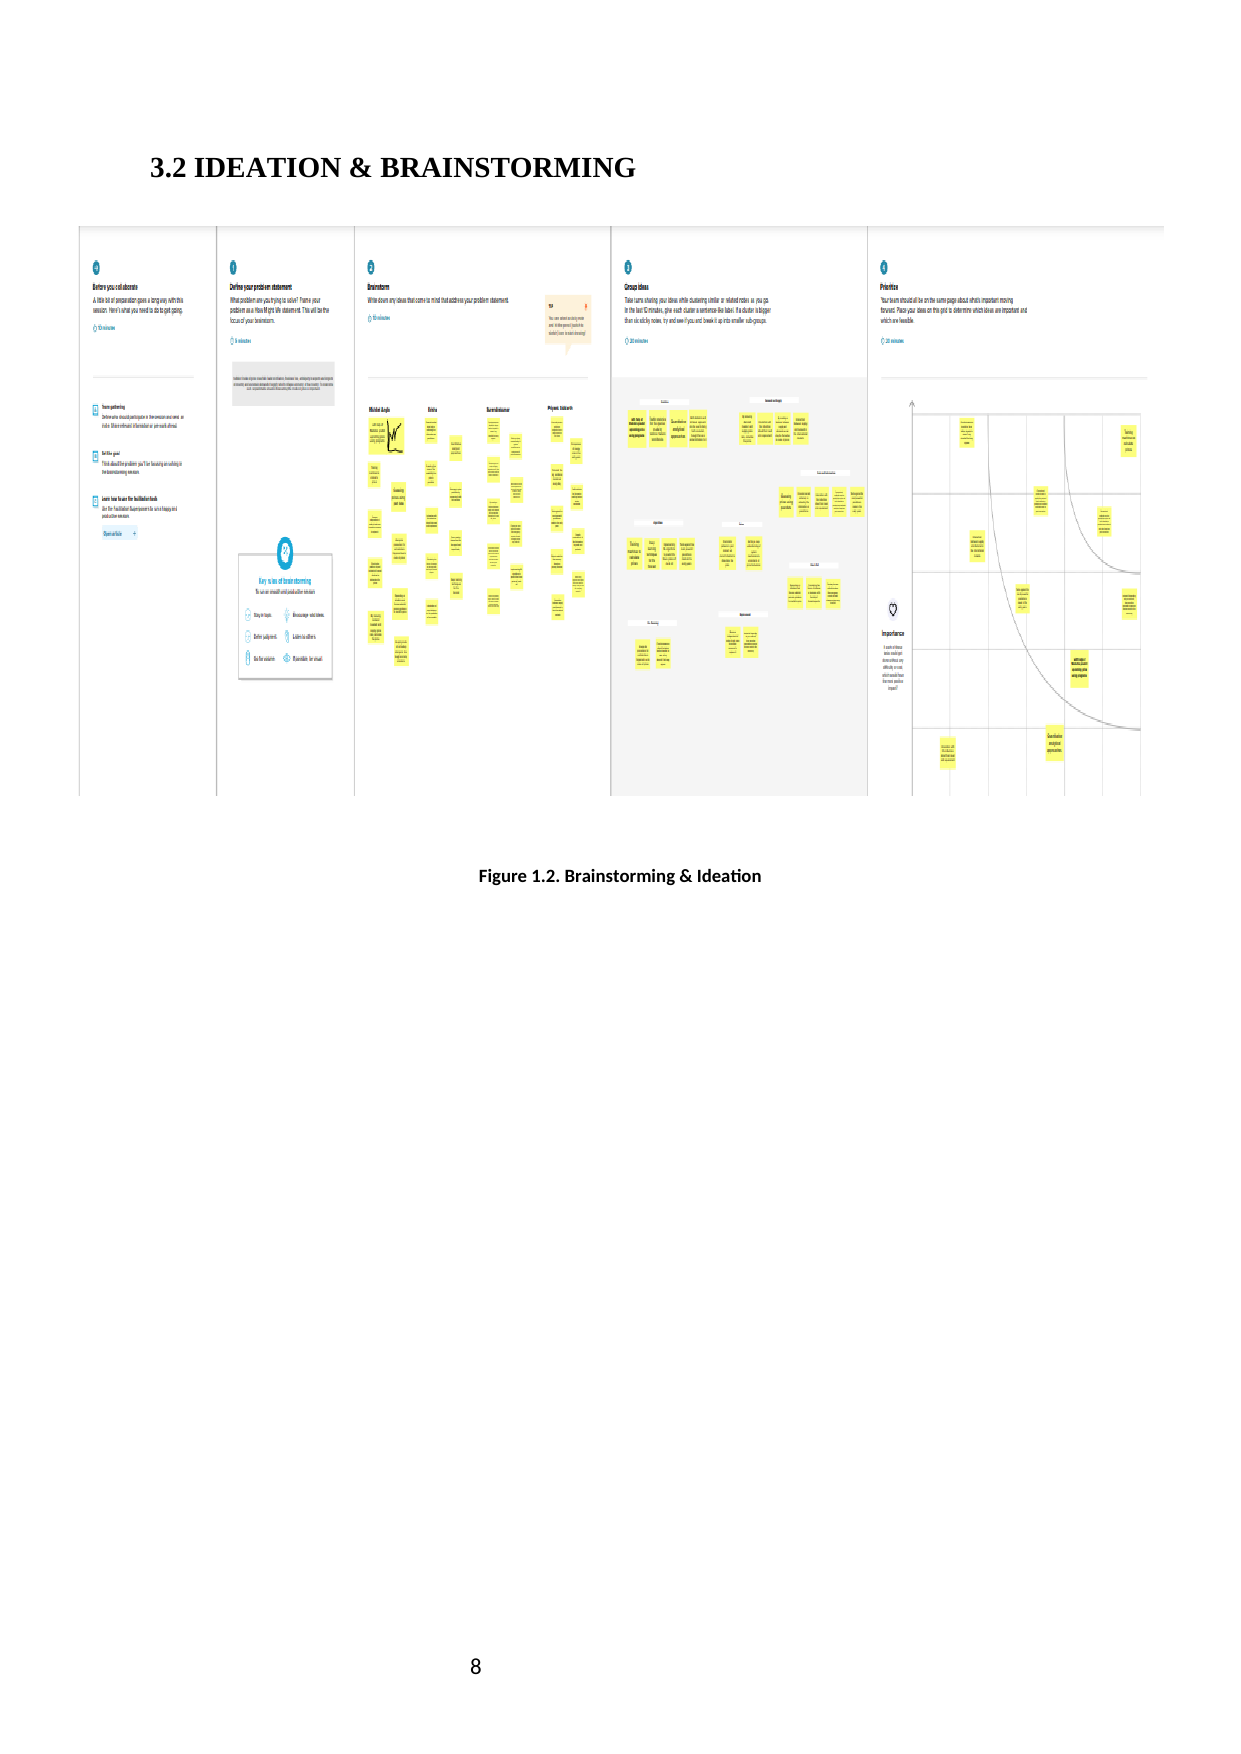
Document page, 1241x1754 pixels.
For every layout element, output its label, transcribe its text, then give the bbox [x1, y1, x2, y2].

text 3.2 IDEATION & BRAINSTORMING [150, 150, 1090, 183]
picture [78, 226, 1164, 796]
text Figure 1.2. Brainstorming & Ideation [150, 864, 1090, 887]
